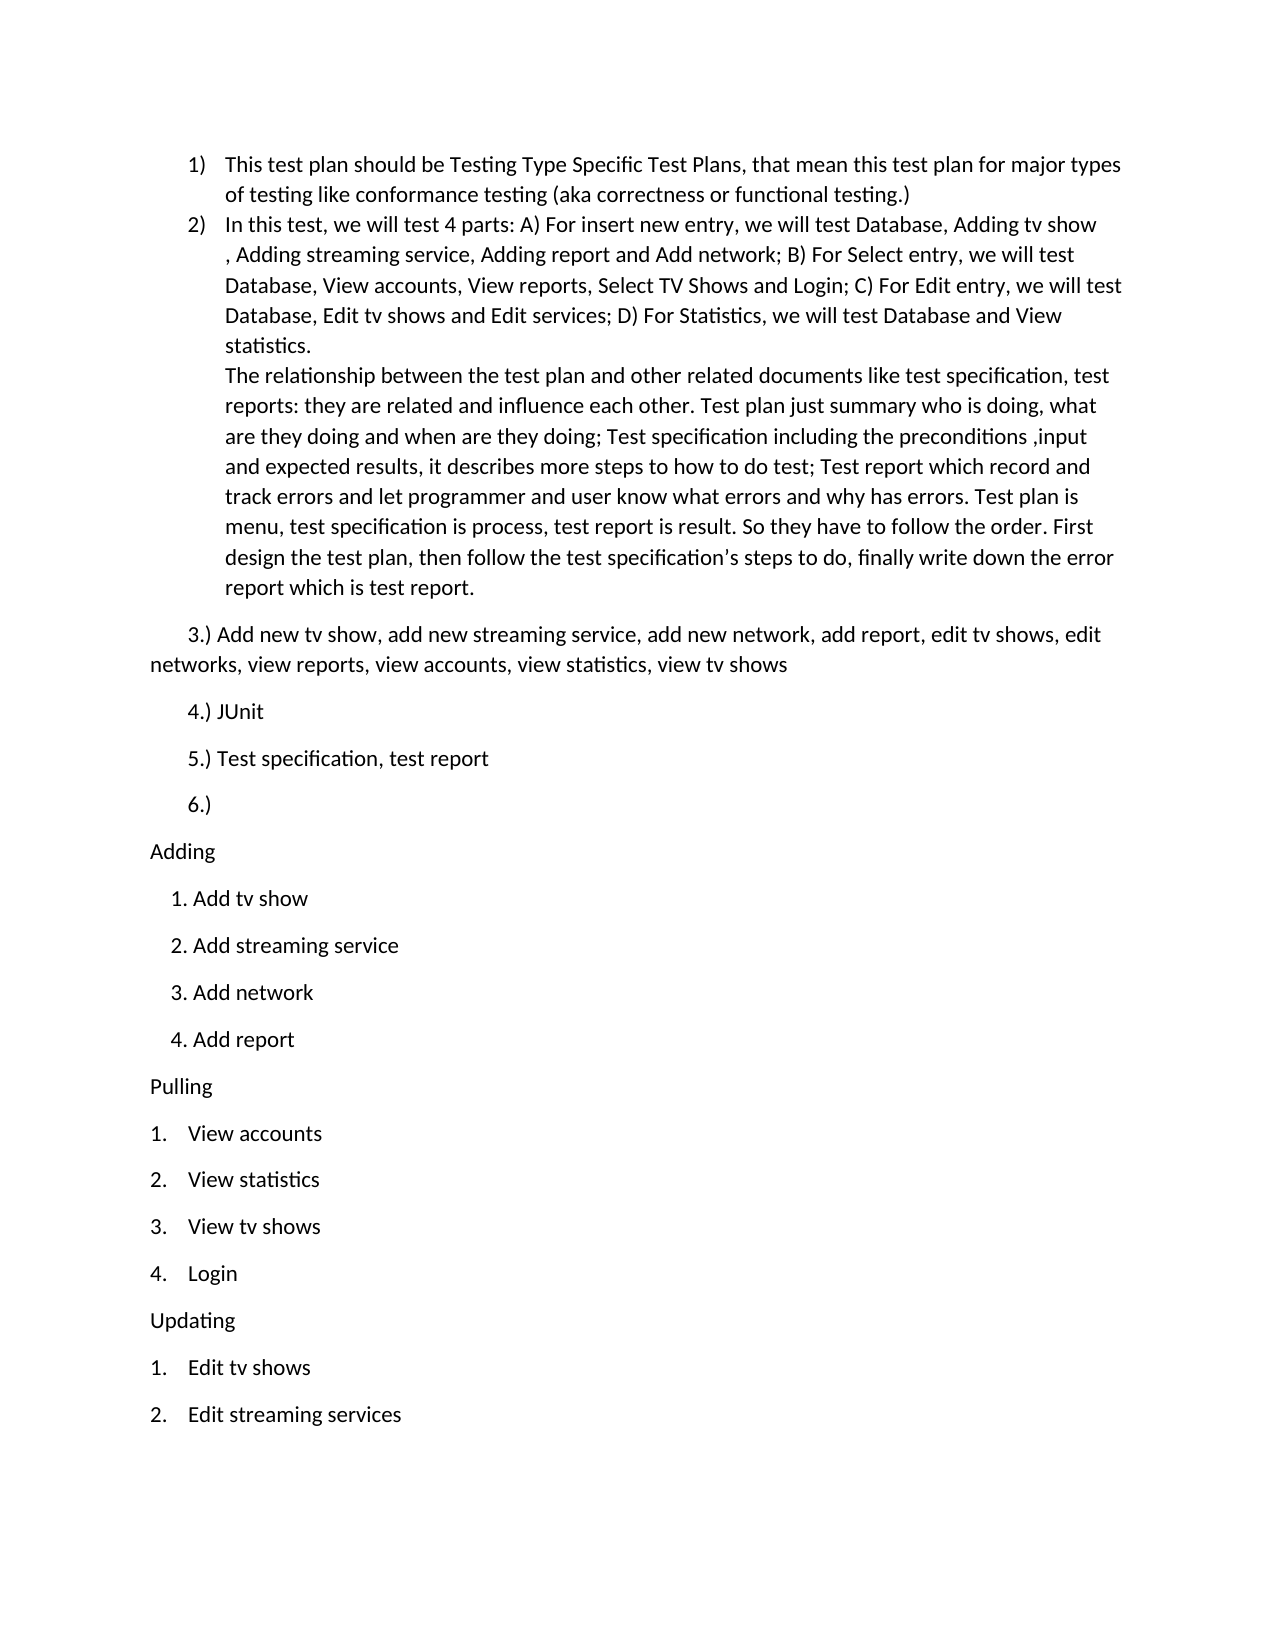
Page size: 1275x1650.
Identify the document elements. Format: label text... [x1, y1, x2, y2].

text 2. Add streaming service [150, 931, 1125, 959]
list In this test, we will test 4 parts: A) For insert new entry, we will test Database, Adding tv show [187, 210, 1125, 238]
text 3. Add network [150, 978, 1125, 1006]
text 6.) [150, 791, 1125, 819]
text Adding [150, 837, 1125, 866]
text 3.) Add new tv show, add new streaming service, add new network, add report, edit tv shows, edit networks, view reports, view accounts, view statistics, view tv shows [150, 620, 1125, 678]
text 2. View statistics [150, 1166, 1125, 1194]
text 1. View accounts [150, 1119, 1125, 1147]
text 1. Edit tv shows [150, 1353, 1125, 1381]
text 1. Add tv show [150, 884, 1125, 912]
text Pulling [150, 1072, 1125, 1100]
text 3. View tv shows [150, 1212, 1125, 1241]
list This test plan should be Testing Type Specific Test Plans, that mean this test plan for major types of testing like conformance testing (aka correctness or functional testing.) [187, 150, 1125, 208]
list , Adding streaming service, Adding report and Add network; B) For Select entry, we will test Database, View accounts, View reports, Select TV Shows and Login; C) For Edit entry, we will test [225, 241, 1125, 299]
text Updating [150, 1306, 1125, 1334]
list The relationship between the test plan and other related documents like test specification, test reports: they are related and influence each other. Test plan just summary who is doing, what are they doing and when are they doing; Test specification including the preconditions ,input and expected results, it describes more steps to how to do test; Test report which record and track errors and let programmer and user know what errors and why has errors. Test plan is menu, test specification is process, test report is result. So they have to follow the order. First design the test plan, then follow the test specification’s steps to do, finally write down the error report which is test report. [225, 361, 1125, 601]
text 2. Edit streaming services [150, 1400, 1125, 1428]
text 4.) JUnit [150, 697, 1125, 725]
text 4. Login [150, 1259, 1125, 1287]
text 5.) Test specification, test report [150, 744, 1125, 772]
text 4. Add report [150, 1025, 1125, 1053]
list Database, Edit tv shows and Edit services; D) For Statistics, we will test Database and View statistics. [225, 301, 1125, 359]
